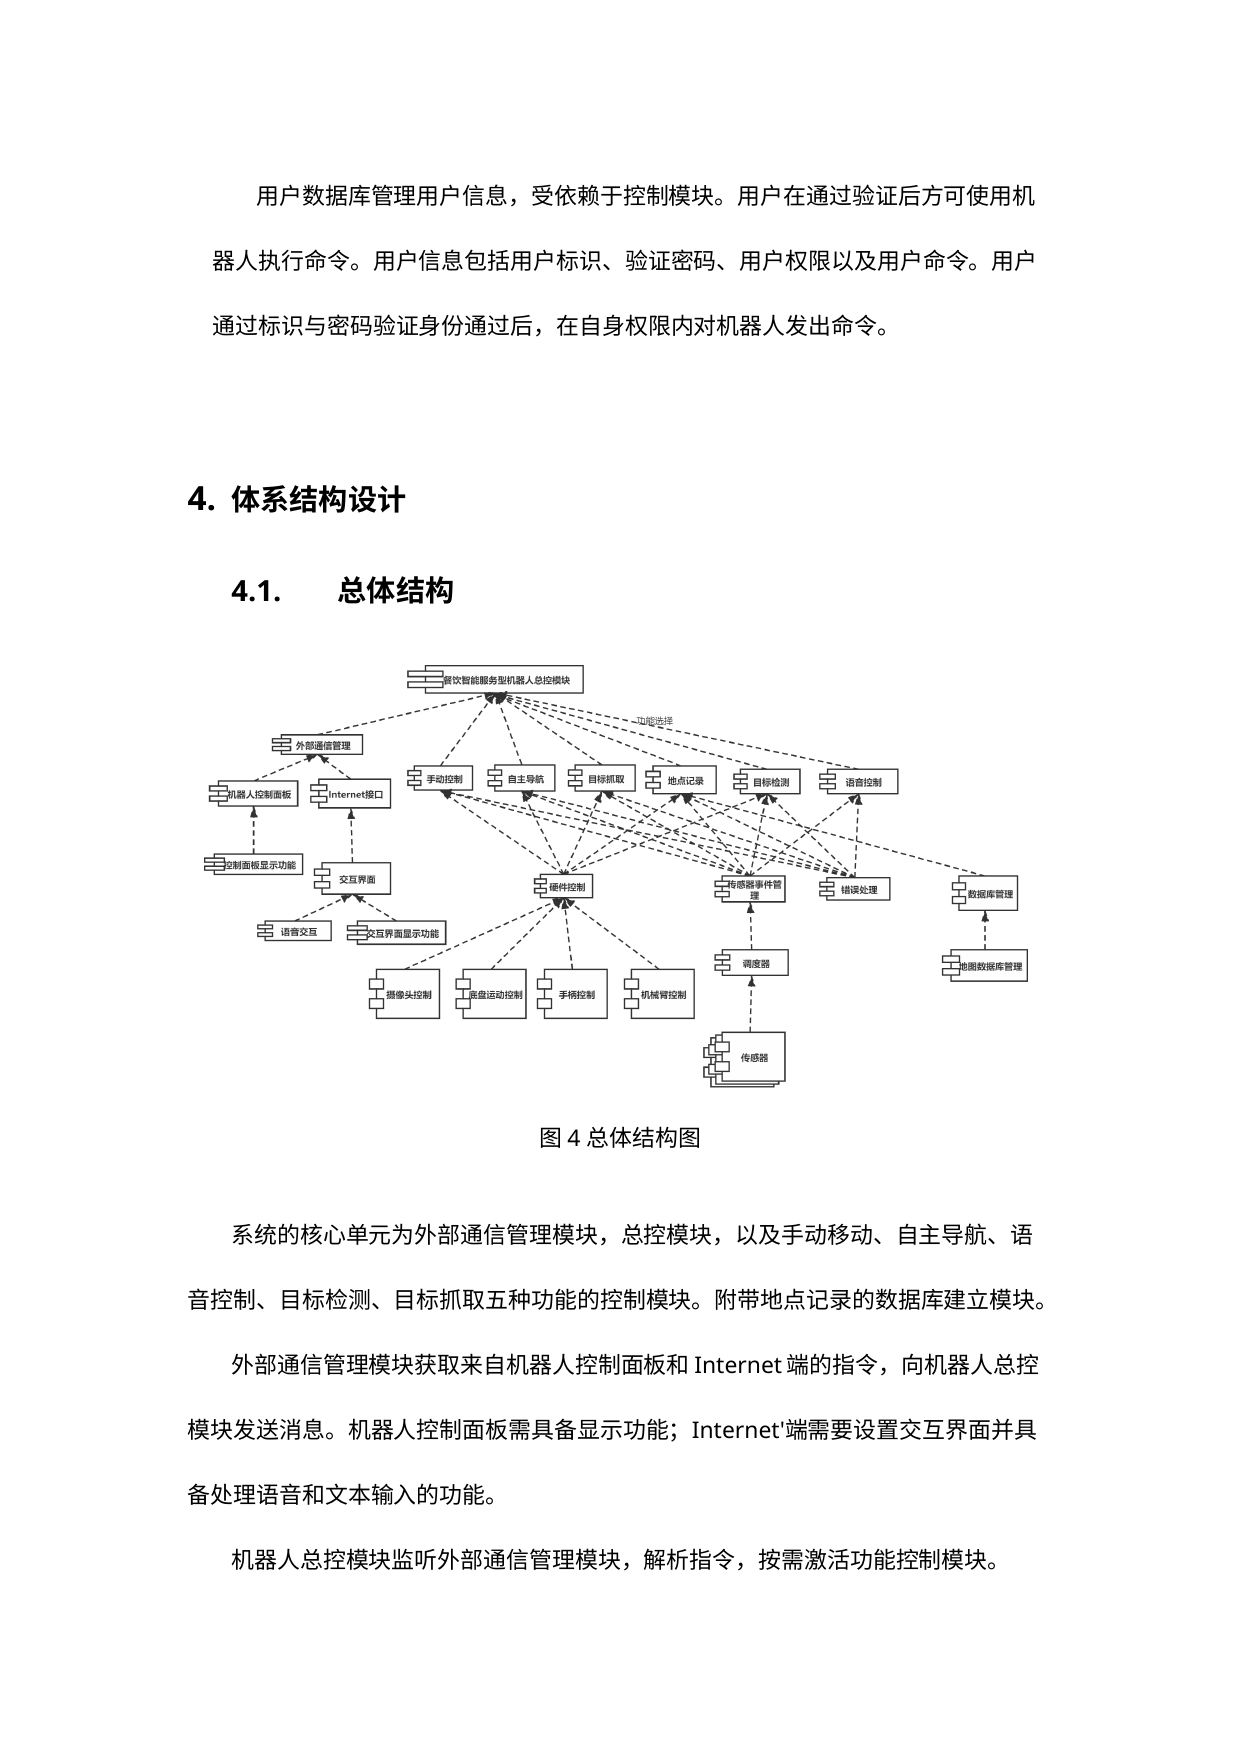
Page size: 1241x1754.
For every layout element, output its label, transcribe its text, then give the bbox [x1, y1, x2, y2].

text 图4 总体结构图 [187, 1104, 1053, 1169]
list 体系结构设计 [187, 464, 1053, 529]
list 总体结构 [231, 557, 1053, 622]
text 外部通信管理模块获取来自机器人控制面板和Internet端的指令，向机器人总控模块发送消息。机器人控制面板需具备显示功能；Internet'端需要设置交互界面并具备处理语音和文本输入的功能。 [187, 1331, 1053, 1526]
text 用户数据库管理用户信息，受依赖于控制模块。用户在通过验证后方可使用机器人执行命令。用户信息包括用户标识、验证密码、用户权限以及用户命令。用户通过标识与密码验证身份通过后，在自身权限内对机器人发出命令。 [212, 162, 1053, 357]
picture [187, 648, 1044, 1104]
text 机器人总控模块监听外部通信管理模块，解析指令，按需激活功能控制模块。 [187, 1526, 1053, 1591]
text 系统的核心单元为外部通信管理模块，总控模块，以及手动移动、自主导航、语音控制、目标检测、目标抓取五种功能的控制模块。附带地点记录的数据库建立模块。 [187, 1201, 1053, 1331]
